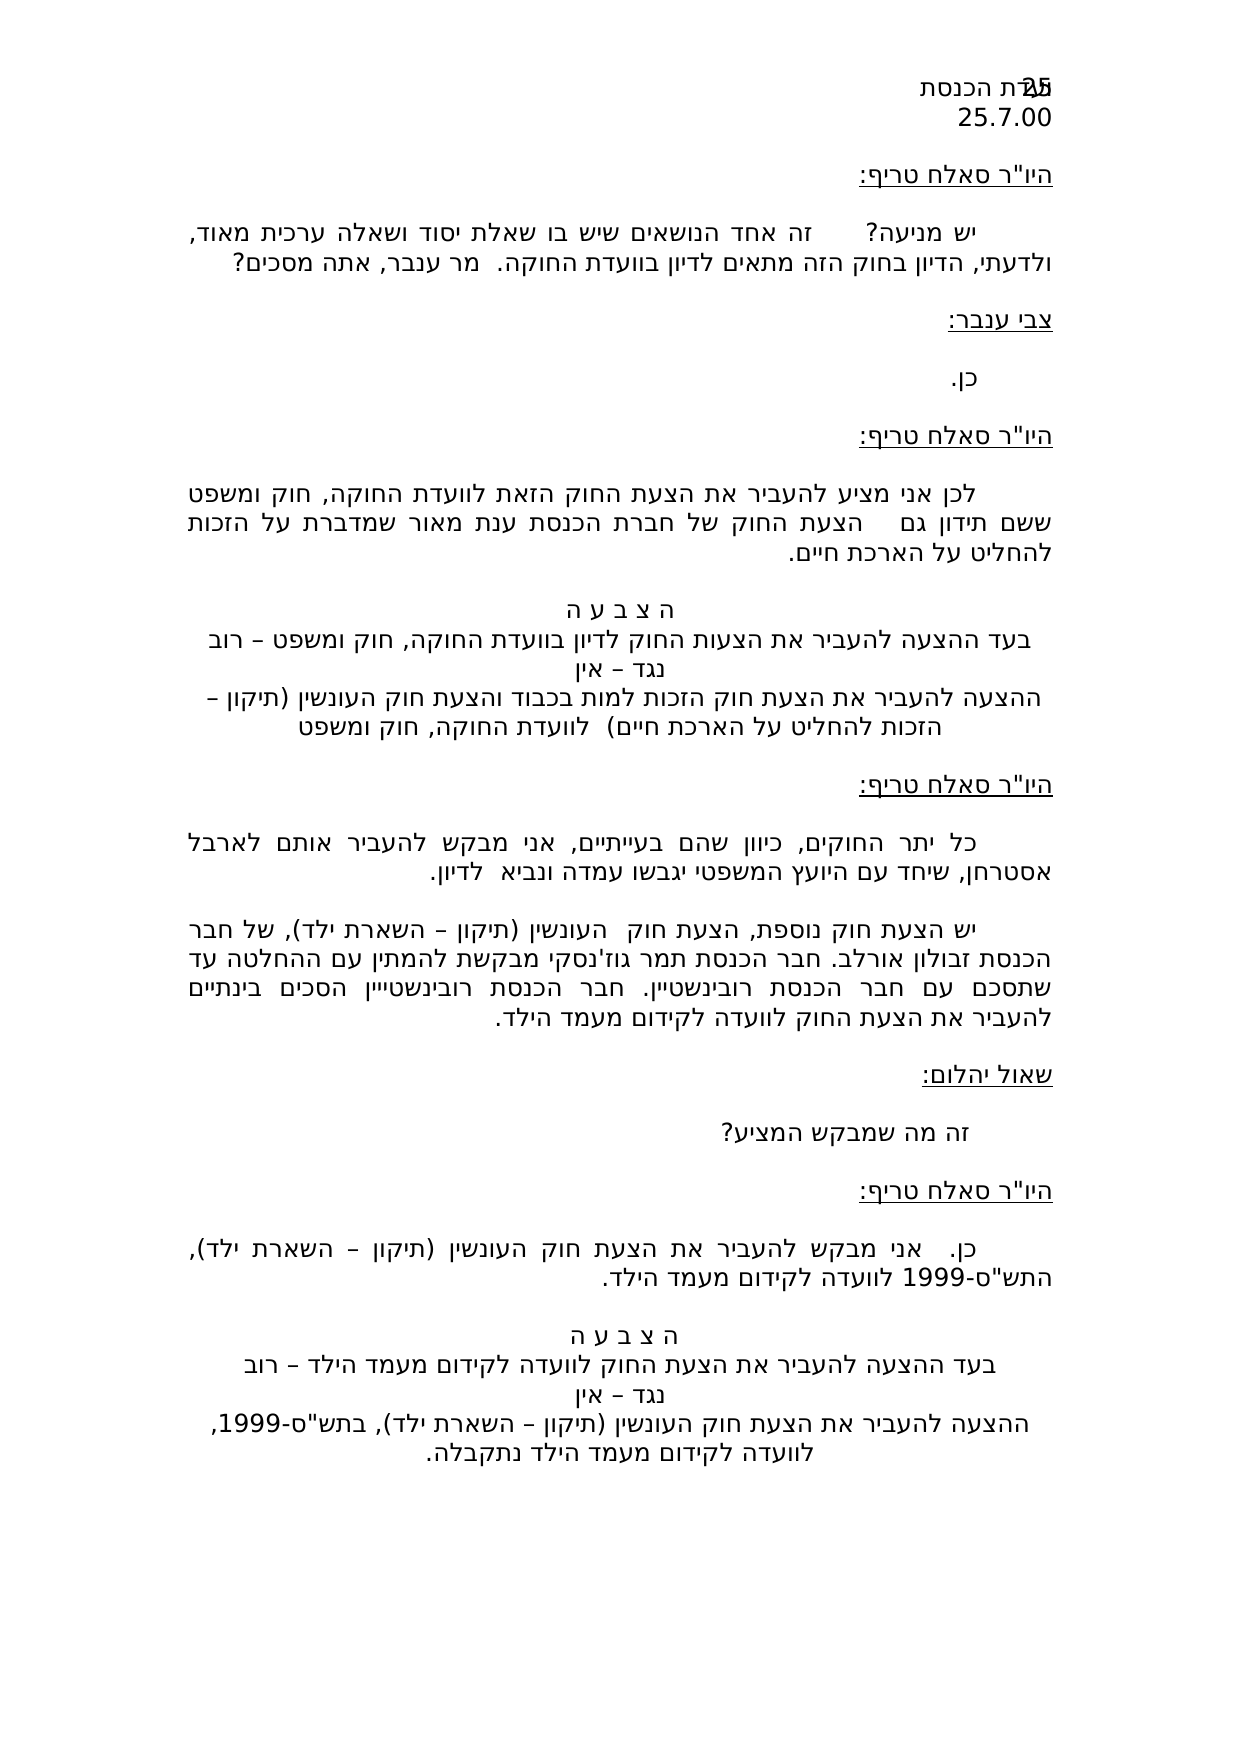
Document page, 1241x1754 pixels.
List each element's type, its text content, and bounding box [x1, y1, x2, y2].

text כן. אני מבקש להעביר את הצעת חוק העונשין (תיקון – השארת ילד), התש"ס-1999 לוועדה לקידום מעמד הילד. [187, 1234, 1053, 1293]
text היו"ר סאלח טריף: [187, 161, 1053, 190]
text היו"ר סאלח טריף: [187, 1176, 1053, 1206]
text בעד ההצעה להעביר את הצעות החוק לדיון בוועדת החוקה, חוק ומשפט – רוב [187, 625, 1053, 654]
text נגד – אין [187, 654, 1053, 683]
text צבי ענבר: [187, 306, 1053, 335]
text שאול יהלום: [187, 1061, 1053, 1090]
text לכן אני מציע להעביר את הצעת החוק הזאת לוועדת החוקה, חוק ומשפט ששם תידון גם הצעת החוק של חברת הכנסת ענת מאור שמדברת על הזכות להחליט על הארכת חיים. [187, 479, 1053, 567]
text זה מה שמבקש המציע? [187, 1118, 1053, 1148]
text יש מניעה? זה אחד הנושאים שיש בו שאלת יסוד ושאלה ערכית מאוד, ולדעתי, הדיון בחוק הזה מתאים לדיון בוועדת החוקה. מר ענבר, אתה מסכים? [187, 218, 1053, 277]
text כל יתר החוקים, כיוון שהם בעייתיים, אני מבקש להעביר אותם לארבל אסטרחן, שיחד עם היועץ המשפטי יגבשו עמדה ונביא לדיון. [187, 828, 1053, 886]
text בעד ההצעה להעביר את הצעת החוק לוועדה לקידום מעמד הילד – רוב [187, 1351, 1053, 1380]
text היו"ר סאלח טריף: [187, 770, 1053, 799]
text ה צ ב ע ה [187, 1321, 1053, 1351]
text ה צ ב ע ה [187, 596, 1053, 625]
text היו"ר סאלח טריף: [187, 421, 1053, 451]
text נגד – אין [187, 1380, 1053, 1409]
text ההצעה להעביר את הצעת חוק העונשין (תיקון – השארת ילד), בתש"ס-1999, לוועדה לקידום מעמד הילד נתקבלה. [187, 1409, 1053, 1467]
text הזכות להחליט על הארכת חיים) לוועדת החוקה, חוק ומשפט [187, 712, 1053, 741]
text יש הצעת חוק נוספת, הצעת חוק העונשין (תיקון – השארת ילד), של חבר הכנסת זבולון אורלב. חבר הכנסת תמר גוז'נסקי מבקשת להמתין עם ההחלטה עד שתסכם עם חבר הכנסת רובינשטיין. חבר הכנסת רובינשטייין הסכים בינתיים להעביר את הצעת החוק לוועדה לקידום מעמד הילד. [187, 915, 1053, 1032]
text כן. [187, 363, 1053, 393]
text ההצעה להעביר את הצעת חוק הזכות למות בכבוד והצעת חוק העונשין (תיקון – [187, 683, 1053, 712]
